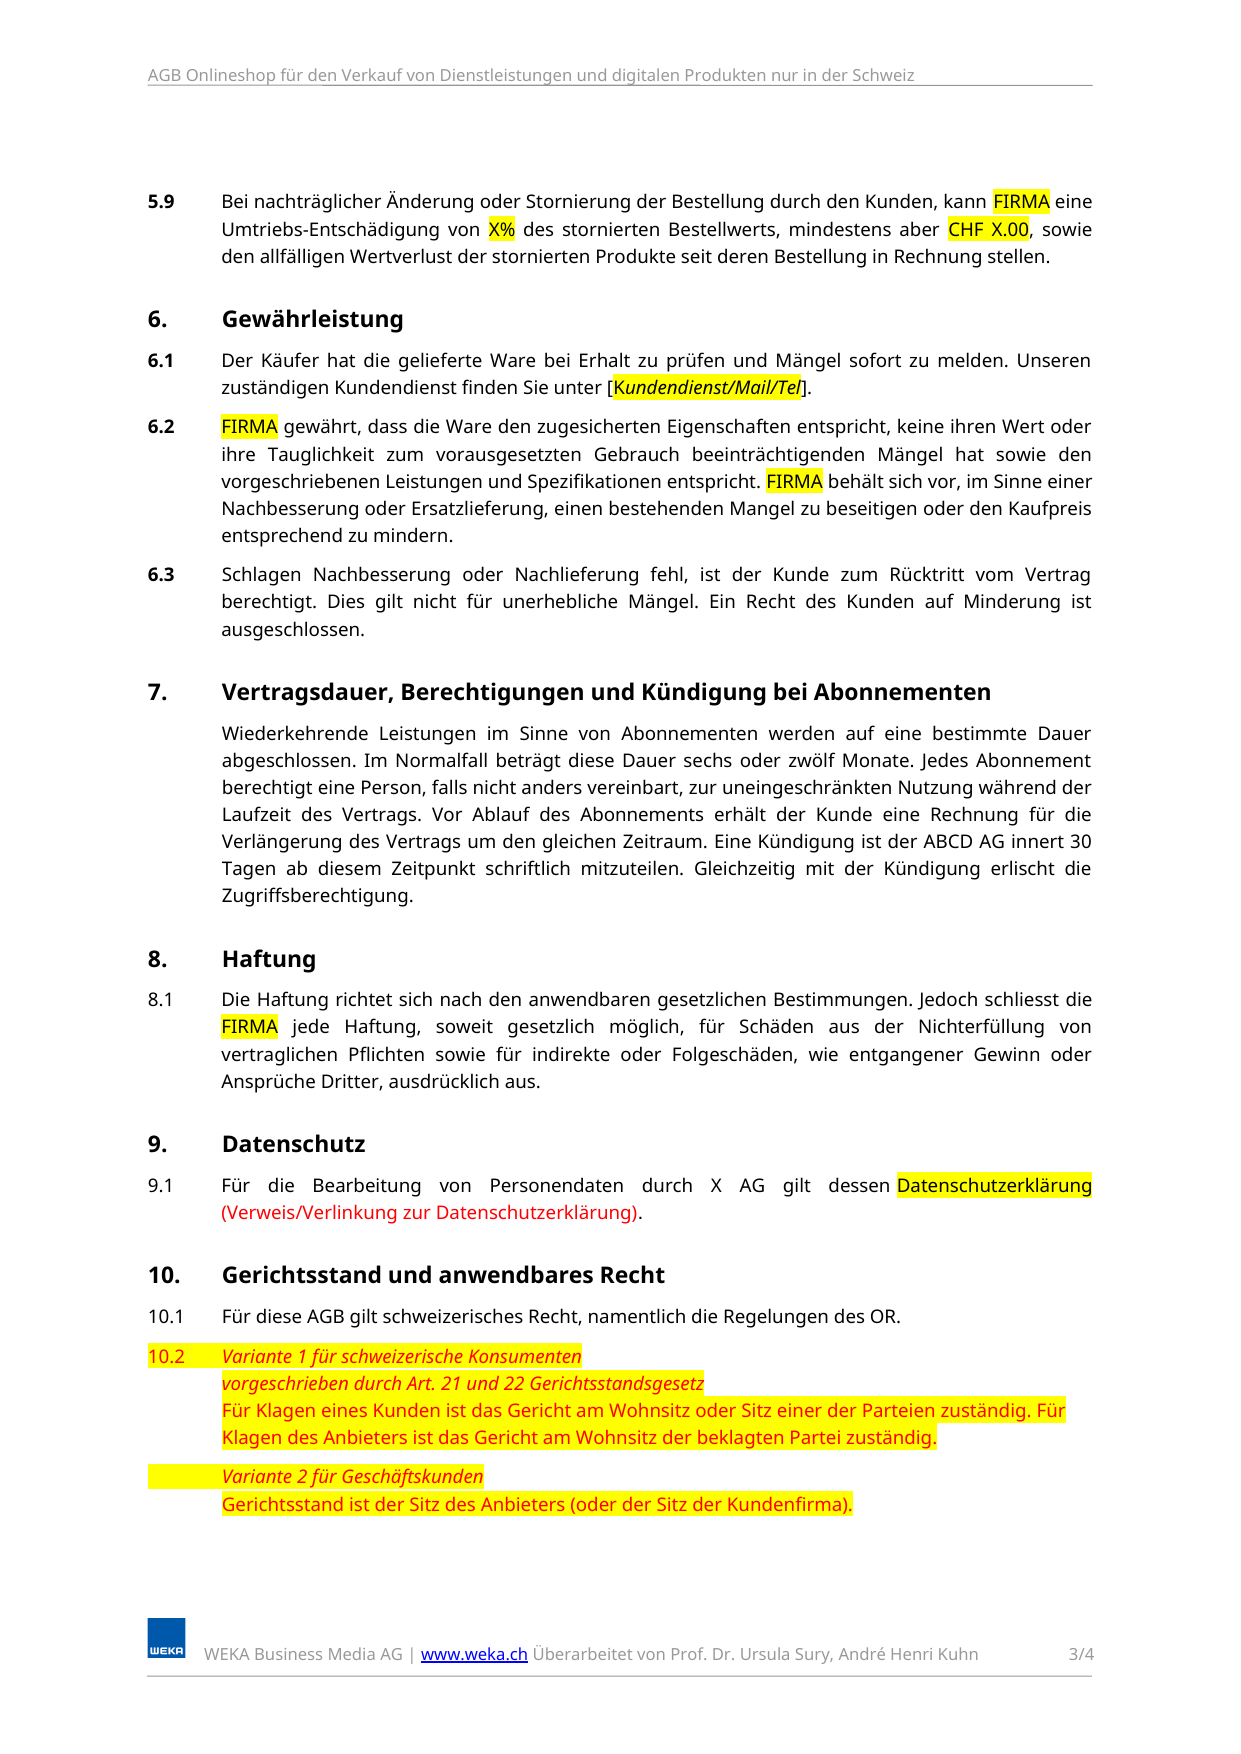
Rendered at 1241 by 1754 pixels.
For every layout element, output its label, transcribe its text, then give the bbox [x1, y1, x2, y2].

text Wiederkehrende Leistungen im Sinne von Abonnementen werden auf eine bestimmte Dauer abgeschlossen. Im Normalfall beträgt diese Dauer sechs oder zwölf Monate. Jedes Abonnement berechtigt eine Person, falls nicht anders vereinbart, zur uneingeschränkten Nutzung während der Laufzeit des Vertrags. Vor Ablauf des Abonnements erhält der Kunde eine Rechnung für die Verlängerung des Vertrags um den gleichen Zeitraum. Eine Kündigung ist der ABCD AG innert 30 Tagen ab diesem Zeitpunkt schriftlich mitzuteilen. Gleichzeitig mit der Kündigung erlischt die Zugriffsberechtigung. [222, 718, 1092, 908]
text Variante 2 für Geschäftskunden Gerichtsstand ist der Sitz des Anbieters (oder der Sitz der Kundenfirma). [148, 1462, 1092, 1516]
text 6.2 FIRMA gewährt, dass die Ware den zugesicherten Eigenschaften entspricht, keine ihren Wert oder ihre Tauglichkeit zum vorausgesetzten Gebrauch beeinträchtigenden Mängel hat sowie den vorgeschriebenen Leistungen und Spezifikationen entspricht. FIRMA behält sich vor, im Sinne einer Nachbesserung oder Ersatzlieferung, einen bestehenden Mangel zu beseitigen oder den Kaufpreis entsprechend zu mindern. [148, 412, 1092, 548]
text 6. Gewährleistung [148, 306, 1092, 333]
text 6.3 Schlagen Nachbesserung oder Nachlieferung fehl, ist der Kunde zum Rücktritt vom Vertrag berechtigt. Dies gilt nicht für unerhebliche Mängel. Ein Recht des Kunden auf Minderung ist ausgeschlossen. [148, 560, 1092, 641]
text 10.1 Für diese AGB gilt schweizerisches Recht, namentlich die Regelungen des OR. [148, 1302, 1092, 1329]
text 8. Haftung [148, 946, 1092, 973]
text 5.9 Bei nachträglicher Änderung oder Stornierung der Bestellung durch den Kunden, kann FIRMA eine Umtriebs-Entschädigung von X% des stornierten Bestellwerts, mindestens aber CHF X.00, sowie den allfälligen Wertverlust der stornierten Produkte seit deren Bestellung in Rechnung stellen. [148, 187, 1092, 268]
text 9.1 Für die Bearbeitung von Personendaten durch X AG gilt dessen Datenschutzerklärung (Verweis/Verlinkung zur Datenschutzerklärung). [148, 1171, 1092, 1225]
text 7. Vertragsdauer, Berechtigungen und Kündigung bei Abonnementen [148, 679, 1092, 706]
text 8.1 Die Haftung richtet sich nach den anwendbaren gesetzlichen Bestimmungen. Jedoch schliesst die FIRMA jede Haftung, soweit gesetzlich möglich, für Schäden aus der Nichterfüllung von vertraglichen Pflichten sowie für indirekte oder Folgeschäden, wie entgangener Gewinn oder Ansprüche Dritter, ausdrücklich aus. [148, 985, 1092, 1093]
text 10.2 Variante 1 für schweizerische Konsumenten vorgeschrieben durch Art. 21 und 22 Gerichtsstandsgesetz Für Klagen eines Kunden ist das Gericht am Wohnsitz oder Sitz einer der Parteien zuständig. Für Klagen des Anbieters ist das Gericht am Wohnsitz der beklagten Partei zuständig. [148, 1341, 1092, 1450]
text 10. Gerichtsstand und anwendbares Recht [148, 1262, 1092, 1289]
text 6.1 Der Käufer hat die gelieferte Ware bei Erhalt zu prüfen und Mängel sofort zu melden. Unseren zuständigen Kundendienst finden Sie unter [Kundendienst/Mail/Tel]. [148, 346, 1092, 400]
text 9. Datenschutz [148, 1131, 1092, 1158]
picture [147, 1618, 186, 1658]
